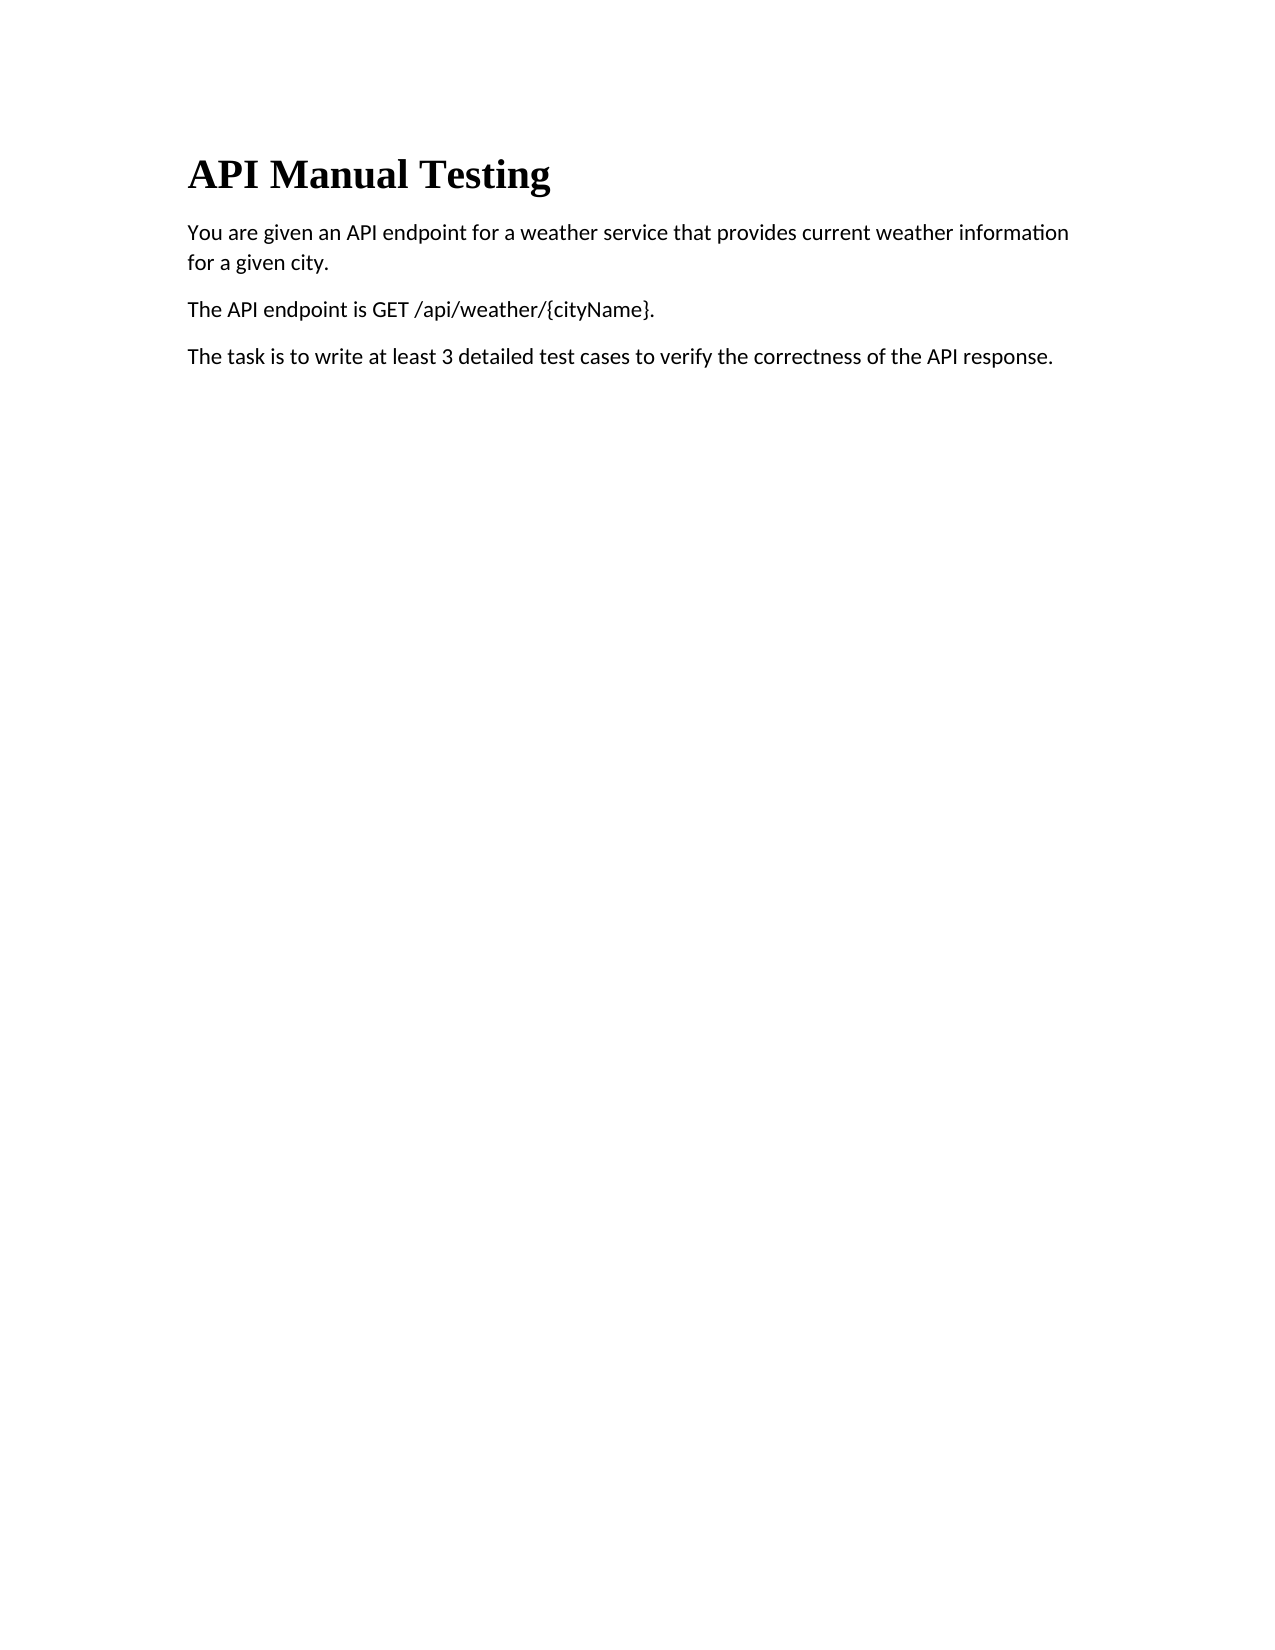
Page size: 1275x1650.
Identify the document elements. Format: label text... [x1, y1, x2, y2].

text The task is to write at least 3 detailed test cases to verify the correctness of the API response. [187, 342, 1080, 370]
text API Manual Testing [187, 150, 1080, 198]
text You are given an API endpoint for a weather service that provides current weather information for a given city. [187, 218, 1080, 277]
text The API endpoint is GET /api/weather/{cityName}. [187, 295, 1080, 323]
